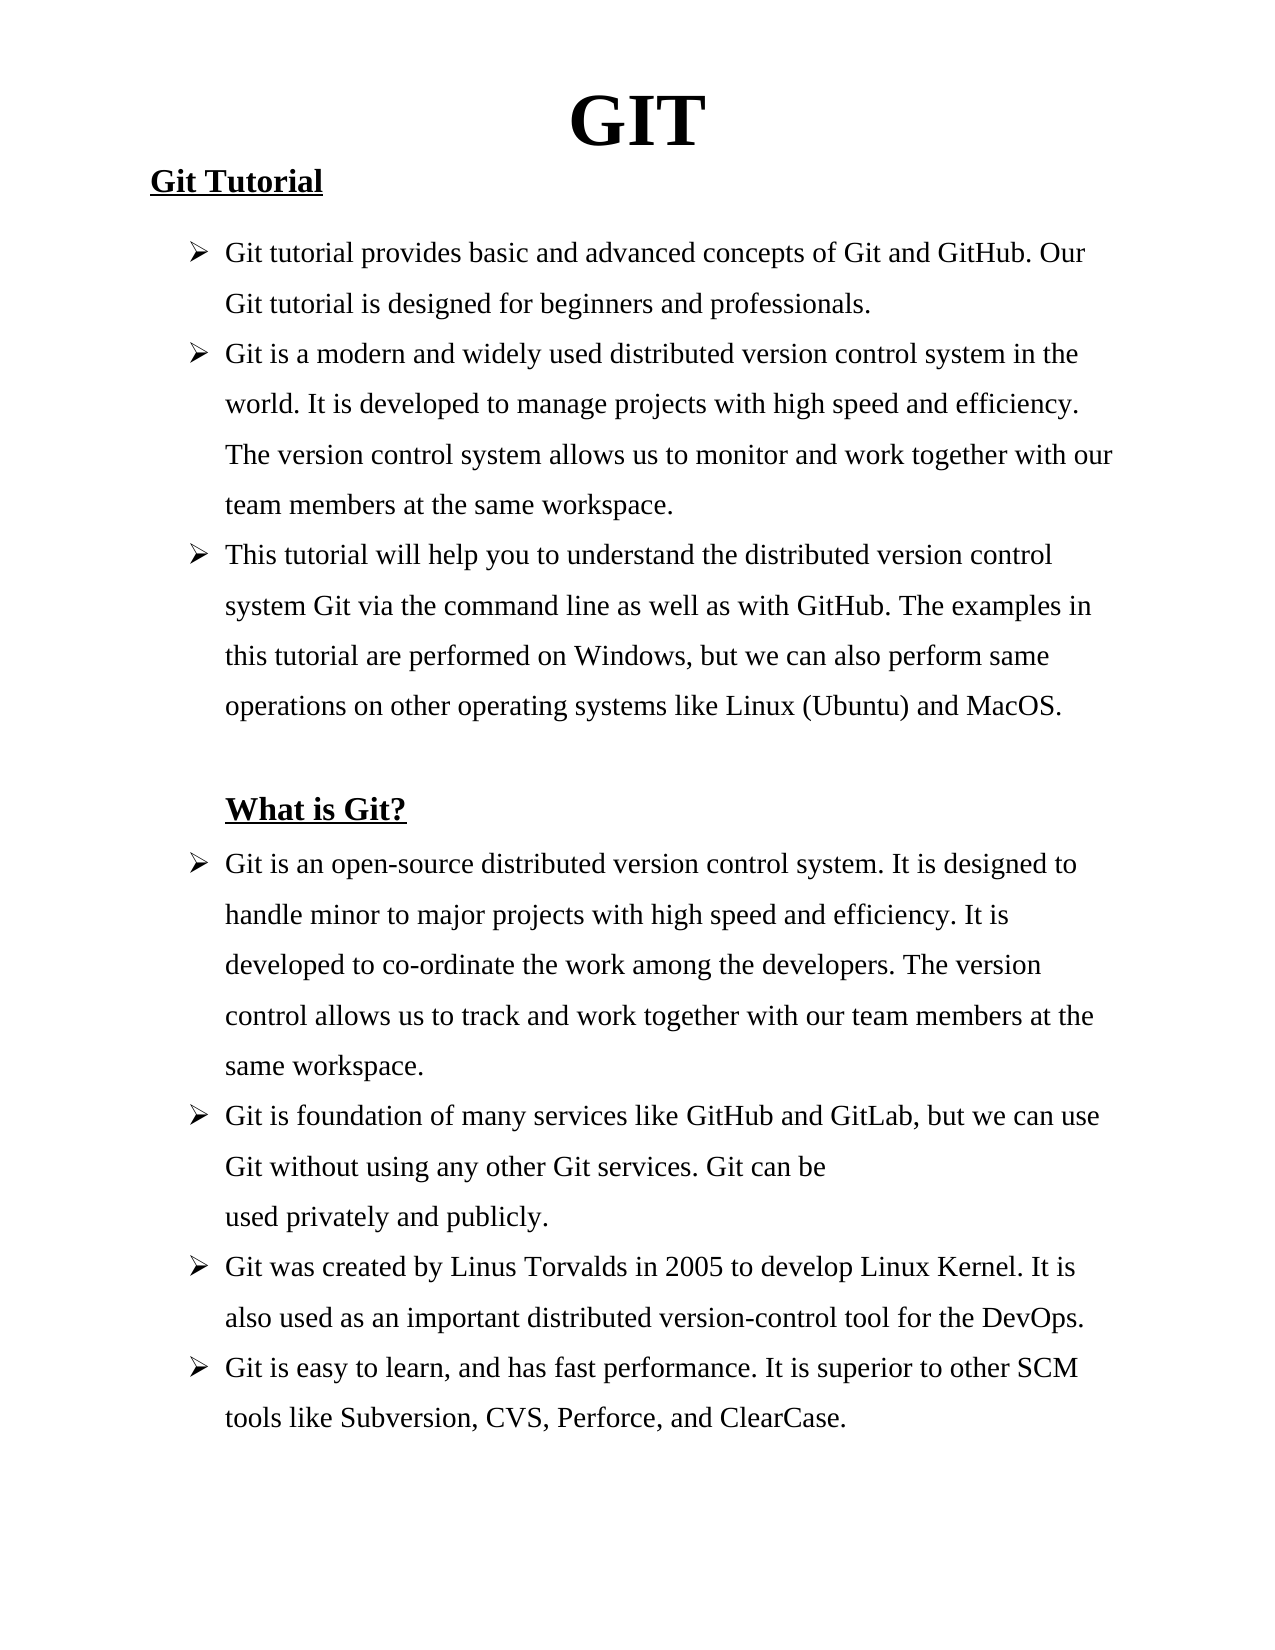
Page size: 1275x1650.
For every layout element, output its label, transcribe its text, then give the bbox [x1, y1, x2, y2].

list Git is a modern and widely used distributed version control system in the world. It is developed to manage projects with high speed and efficiency. The version control system allows us to monitor and work together with our team members at the same workspace. [187, 336, 1125, 521]
list What is Git? [225, 789, 1125, 827]
list Git is an open-source distributed version control system. It is designed to handle minor to major projects with high speed and efficiency. It is developed to co-ordinate the work among the developers. The version control allows us to track and work together with our team members at the same workspace. [187, 847, 1125, 1082]
list Git was created by Linus Torvalds in 2005 to develop Linux Kernel. It is also used as an important distributed version-control tool for the DevOps. [187, 1249, 1125, 1333]
list Git is foundation of many services like GitHub and GitLab, but we can use Git without using any other Git services. Git can be used privately and publicly. [187, 1098, 1125, 1233]
list Git tutorial provides basic and advanced concepts of Git and GitHub. Our Git tutorial is designed for beginners and professionals. [187, 235, 1125, 319]
list Git is easy to learn, and has fast performance. It is superior to other SCM tools like Subversion, CVS, Perforce, and ClearCase. [187, 1350, 1125, 1434]
list This tutorial will help you to understand the distributed version control system Git via the command line as well as with GitHub. The examples in this tutorial are performed on Windows, but we can also perform same operations on other operating systems like Linux (Ubuntu) and MacOS. [187, 537, 1125, 722]
text Git Tutorial [150, 161, 1125, 199]
